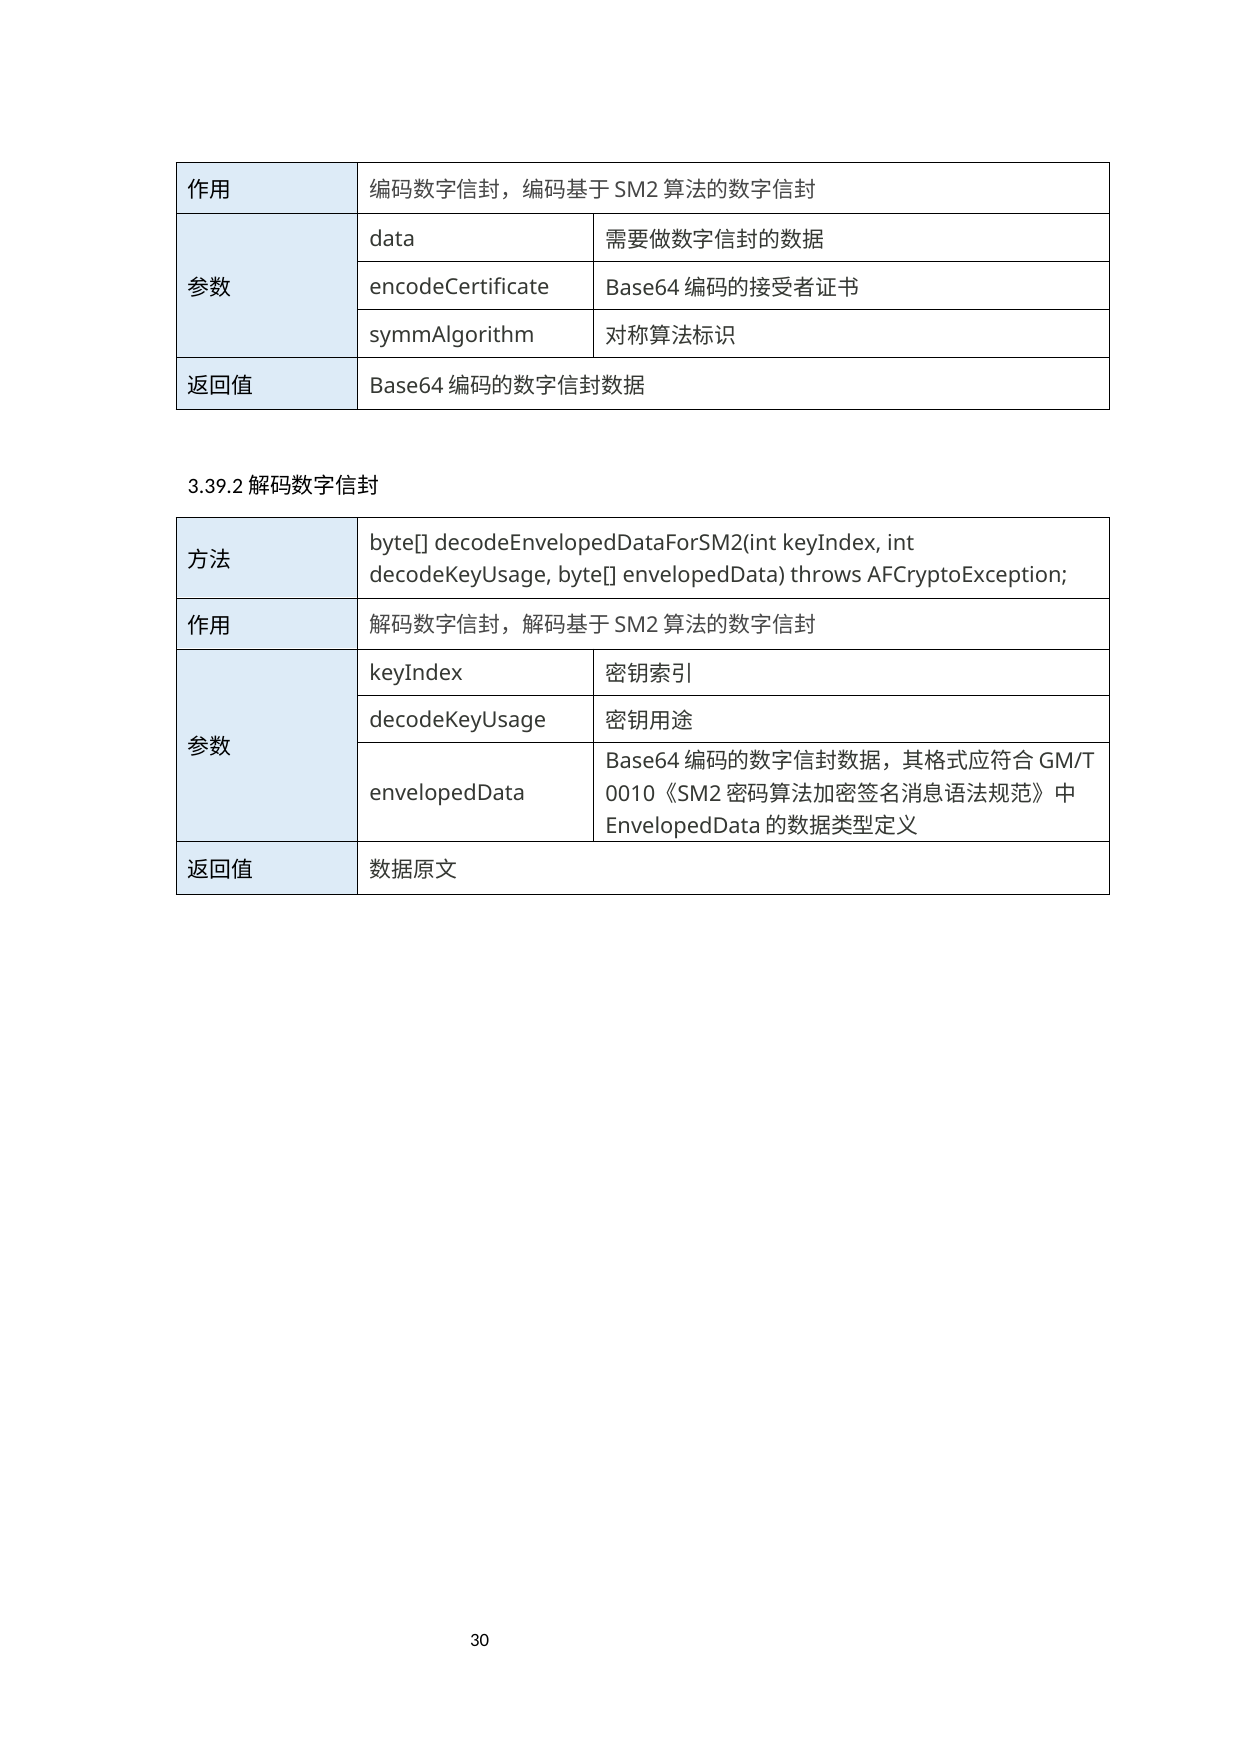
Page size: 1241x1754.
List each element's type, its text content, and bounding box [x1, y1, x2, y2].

table_cell Base64编码的接受者证书 [594, 262, 1109, 309]
table_cell envelopedData [358, 743, 593, 841]
table_cell 密钥索引 [594, 650, 1109, 695]
table_cell 参数 [177, 214, 357, 357]
table_cell 需要做数字信封的数据 [594, 214, 1109, 261]
table_cell symmAlgorithm [358, 310, 593, 357]
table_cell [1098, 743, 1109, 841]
table_cell 作用 [177, 163, 357, 213]
table_cell 返回值 [177, 842, 357, 894]
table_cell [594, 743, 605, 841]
table_cell decodeKeyUsage [358, 696, 593, 742]
table_cell 参数 [177, 650, 357, 841]
table_cell 密钥用途 [594, 696, 1109, 742]
table_header 方法 [177, 518, 357, 597]
table_cell data [358, 214, 593, 261]
subtitle 3.39.2 解码数字信封 [187, 468, 1053, 500]
table_cell encodeCertificate [358, 262, 593, 309]
table_header byte[] decodeEnvelopedDataForSM2(int keyIndex, int decodeKeyUsage, byte[] envelopedData) throws AFCryptoException; [358, 518, 1109, 597]
table_cell keyIndex [358, 650, 593, 695]
table_cell 解码数字信封，解码基于SM2算法的数字信封 [358, 599, 1109, 648]
table_cell 数据原文 [358, 842, 1109, 894]
table_cell 对称算法标识 [594, 310, 1109, 357]
table_cell 返回值 [177, 358, 357, 409]
table_cell 作用 [177, 599, 357, 648]
table_cell Base64编码的数字信封数据 [358, 358, 1109, 409]
table_cell 编码数字信封，编码基于SM2算法的数字信封 [358, 163, 1109, 213]
